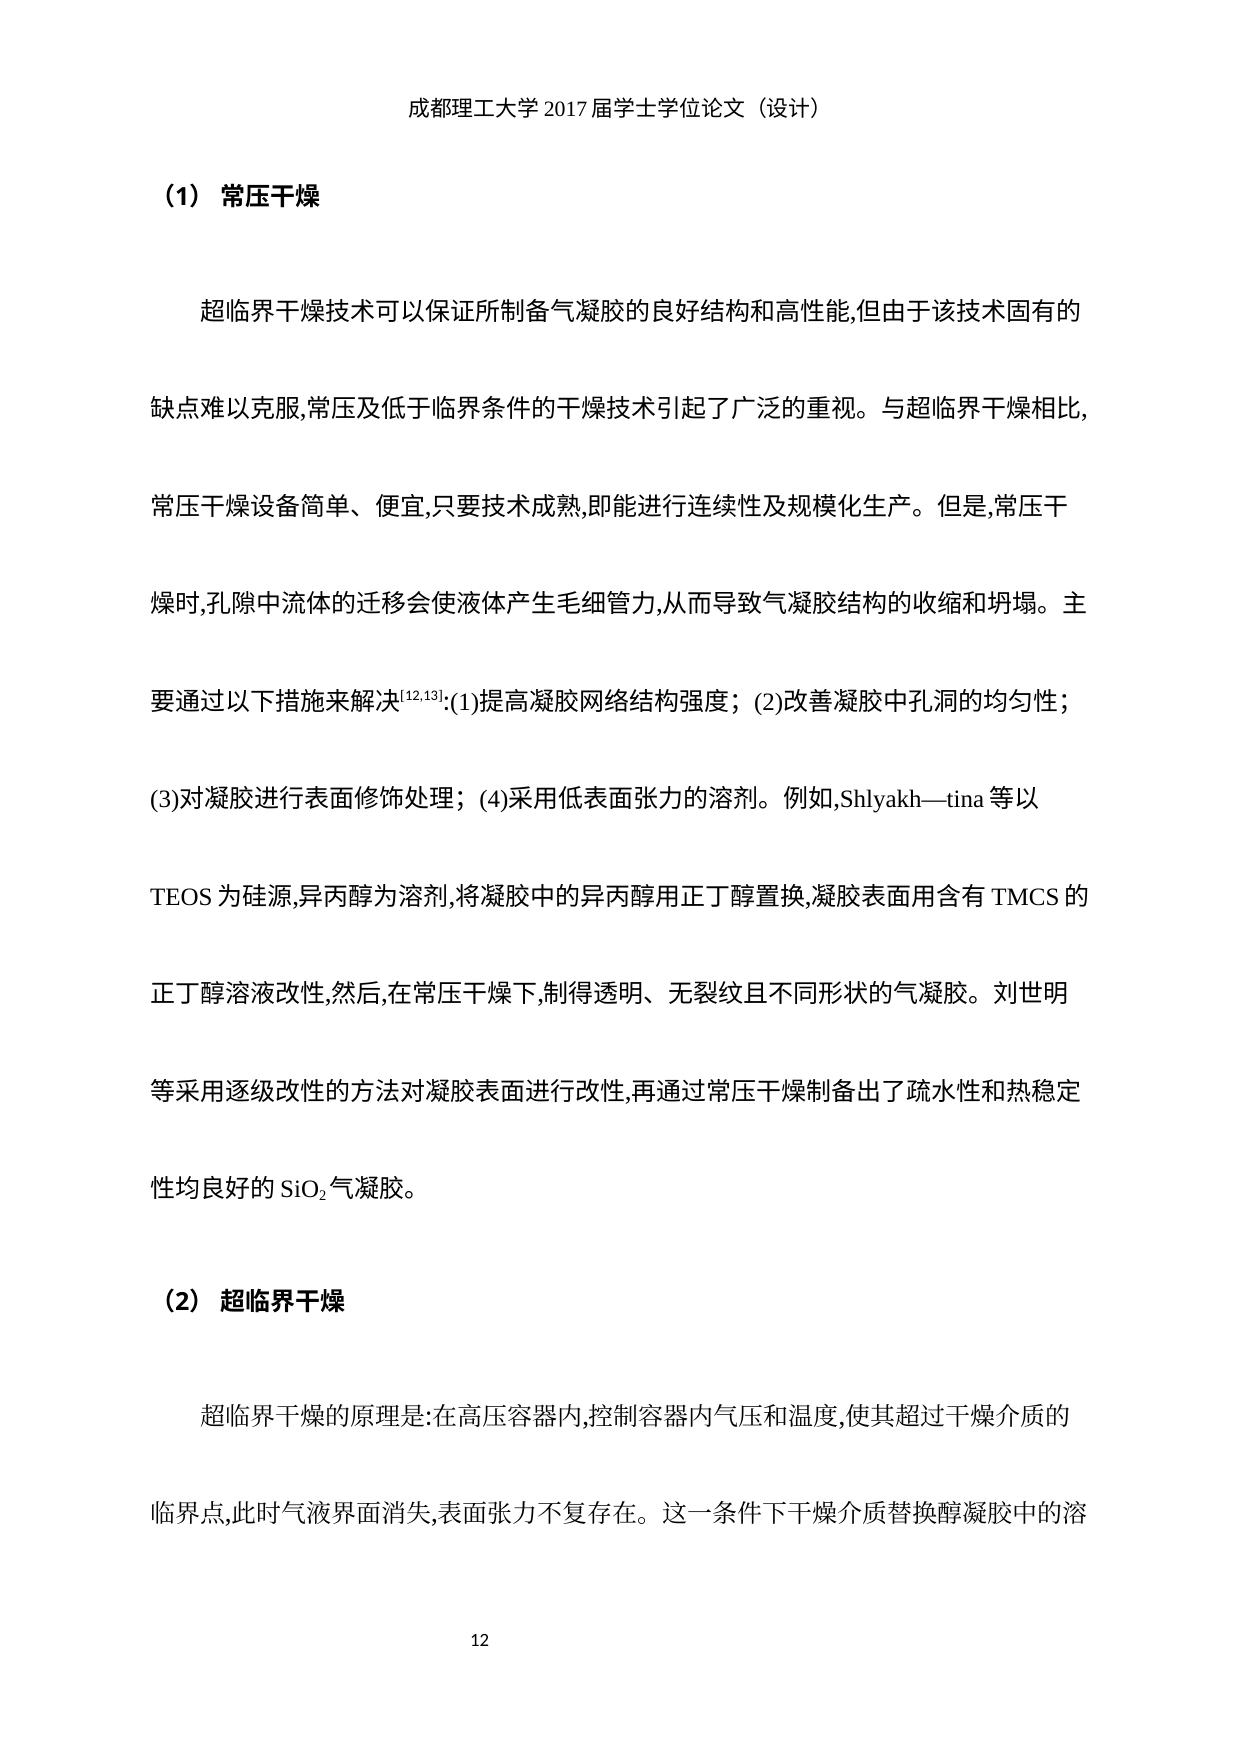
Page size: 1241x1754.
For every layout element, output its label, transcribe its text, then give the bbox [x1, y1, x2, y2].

subtitle （1） 常压干燥 [150, 162, 1090, 227]
subtitle （2） 超临界干燥 [150, 1267, 1090, 1332]
text 超临界干燥技术可以保证所制备气凝胶的良好结构和高性能,但由于该技术固有的缺点难以克服,常压及低于临界条件的干燥技术引起了广泛的重视。与超临界干燥相比,常压干燥设备简单、便宜,只要技术成熟,即能进行连续性及规模化生产。但是,常压干燥时,孔隙中流体的迁移会使液体产生毛细管力,从而导致气凝胶结构的收缩和坍塌。主要通过以下措施来解决[12,13]:(1)提高凝胶网络结构强度；(2)改善凝胶中孔洞的均匀性；(3)对凝胶进行表面修饰处理；(4)采用低表面张力的溶剂。例如,Shlyakh—tina等以TEOS为硅源,异丙醇为溶剂,将凝胶中的异丙醇用正丁醇置换,凝胶表面用含有TMCS的正丁醇溶液改性,然后,在常压干燥下,制得透明、无裂纹且不同形状的气凝胶。刘世明等采用逐级改性的方法对凝胶表面进行改性,再通过常压干燥制备出了疏水性和热稳定性均良好的SiO2气凝胶。 [150, 277, 1090, 1219]
